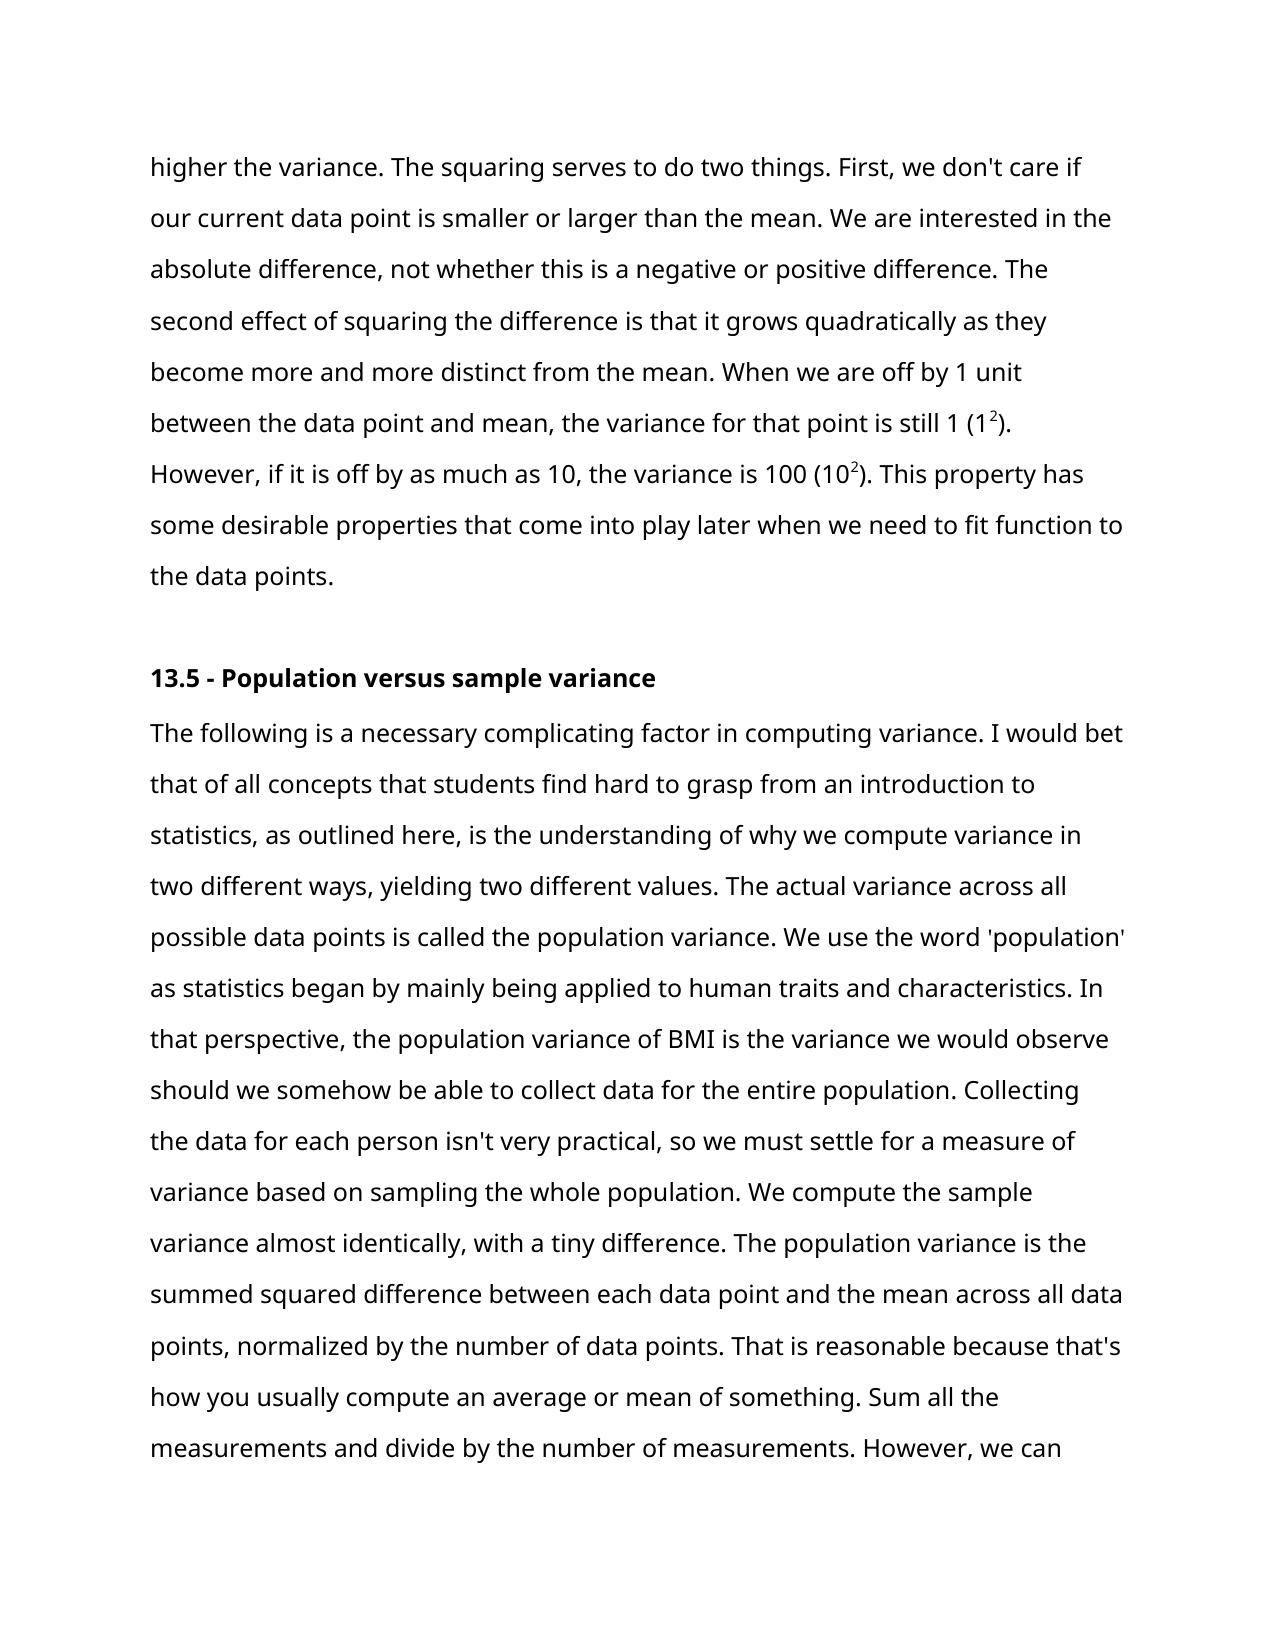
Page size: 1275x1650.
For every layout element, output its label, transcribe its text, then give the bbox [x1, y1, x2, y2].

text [150, 150, 1125, 592]
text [150, 716, 1125, 1464]
subtitle 13.5 - Population versus sample variance [150, 660, 1125, 694]
